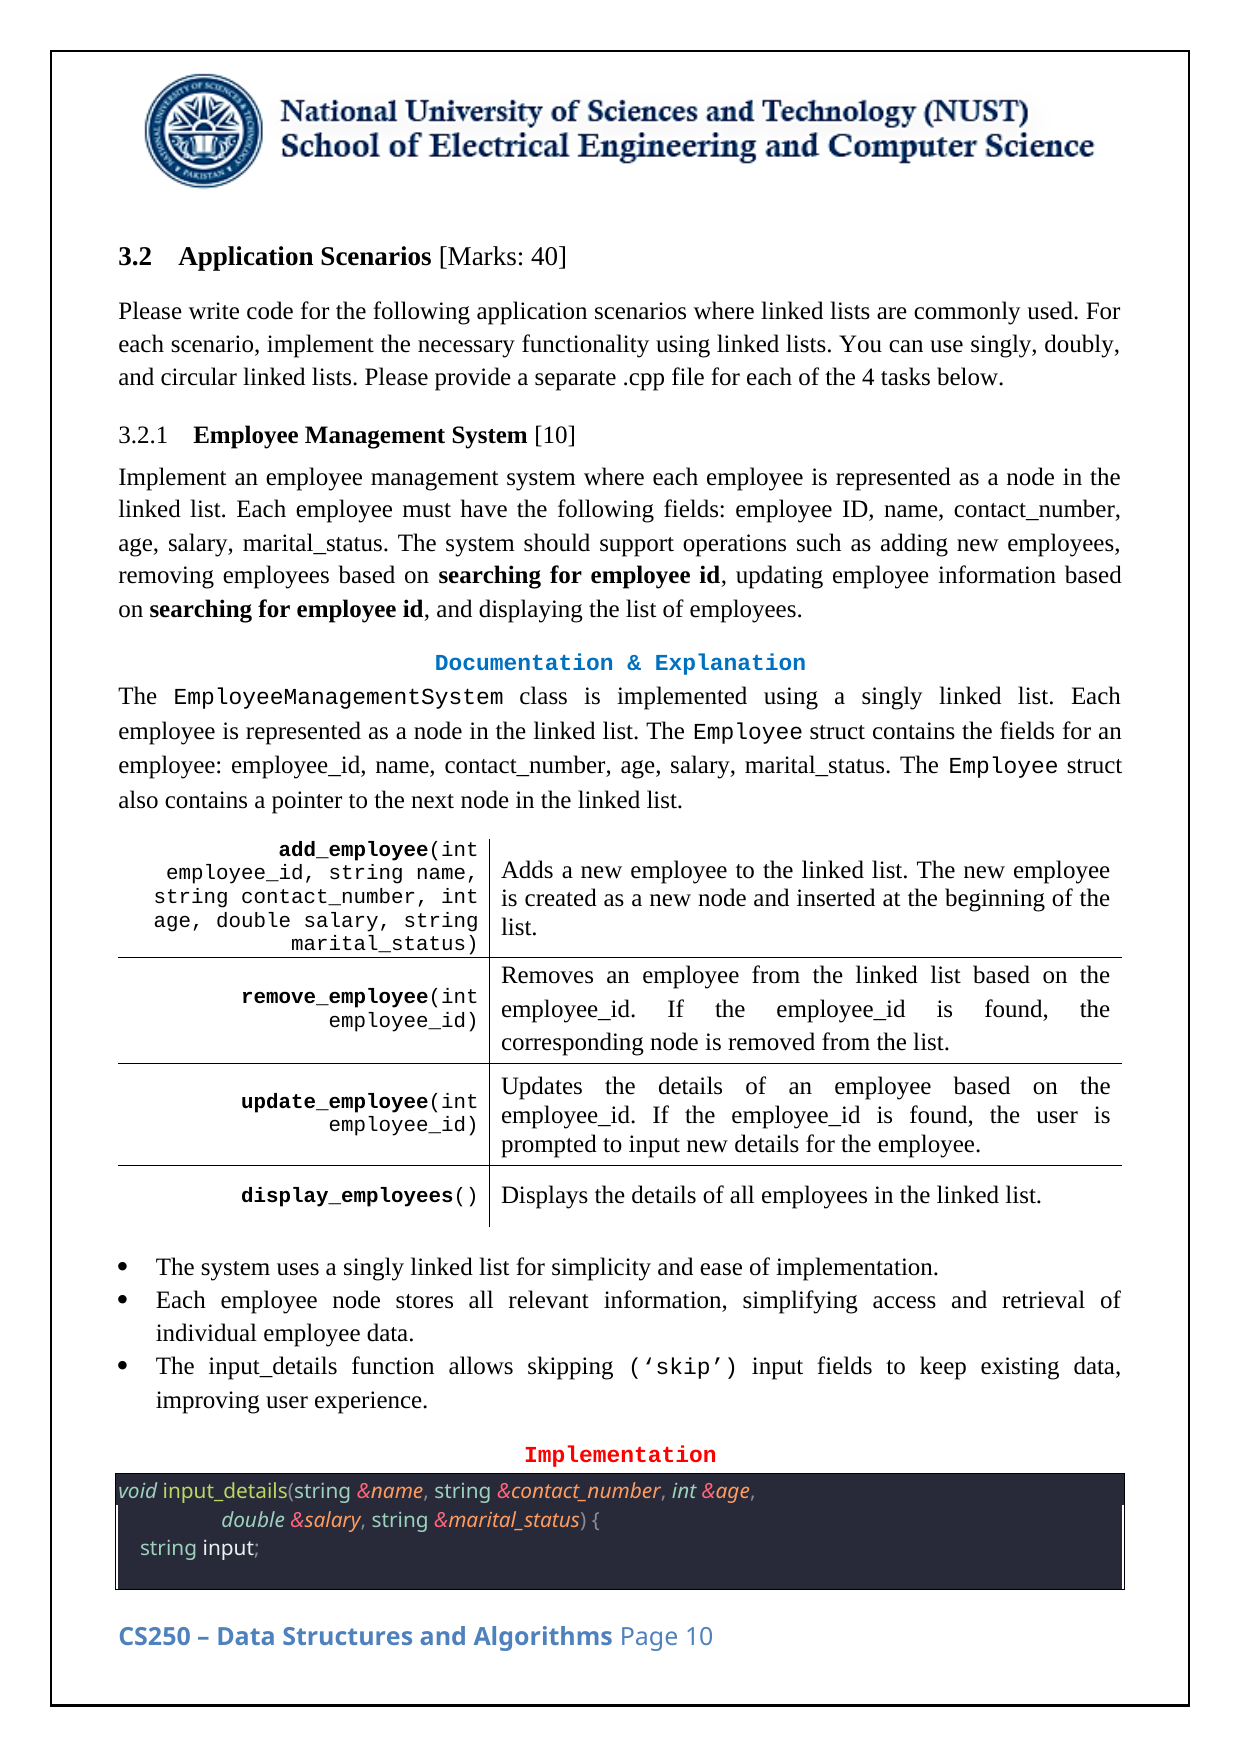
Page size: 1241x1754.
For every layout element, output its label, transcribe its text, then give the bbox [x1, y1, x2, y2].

text The EmployeeManagementSystem class is implemented using a singly linked list. Each employee is represented as a node in the linked list. The Employee struct contains the fields for an employee: employee_id, name, contact_number, age, salary, marital_status. The Employee struct also contains a pointer to the next node in the linked list. [118, 681, 1122, 814]
table_header Adds a new employee to the linked list. The new employee is created as a new node and inserted at the beginning of the list. [490, 839, 1122, 957]
text Implement an employee management system where each employee is represented as a node in the linked list. Each employee must have the following fields: employee ID, name, contact_number, age, salary, marital_status. The system should support operations such as adding new employees, removing employees based on searching for employee id, updating employee information based on searching for employee id, and displaying the list of employees. [118, 462, 1122, 622]
text Implementation [118, 1443, 1122, 1469]
table_cell remove_employee(int employee_id) [118, 958, 489, 1062]
table_cell Removes an employee from the linked list based on the employee_id. If the employee_id is found, the corresponding node is removed from the list. [490, 958, 1122, 1062]
table_cell update_employee(int employee_id) [118, 1064, 489, 1165]
text Please write code for the following application scenarios where linked lists are commonly used. For each scenario, implement the necessary functionality using linked lists. You can use singly, doubly, and circular linked lists. Please provide a separate .cpp file for each of the 4 tasks below. [118, 296, 1122, 391]
table_cell Updates the details of an employee based on the employee_id. If the employee_id is found, the user is prompted to input new details for the employee. [490, 1064, 1122, 1165]
text void input_details(string &name, string &contact_number, int &age, [116, 1474, 1124, 1505]
table_cell Displays the details of all employees in the linked list. [490, 1166, 1122, 1227]
text Documentation & Explanation [118, 652, 1122, 678]
list The input_details function allows skipping (‘skip’) input fields to keep existing data, improving user experience. [118, 1351, 1122, 1414]
table_cell display_employees() [118, 1166, 489, 1227]
subtitle Application Scenarios [Marks: 40] [118, 239, 1122, 271]
list Each employee node stores all relevant information, simplifying access and retrieval of individual employee data. [118, 1285, 1122, 1347]
table_header add_employee(int employee_id, string name, string contact_number, int age, double salary, string marital_status) [118, 839, 489, 957]
subtitle Employee Management System [10] [118, 420, 1122, 449]
text string input; [118, 1533, 1122, 1562]
text double &salary, string &marital_status) { [118, 1505, 1122, 1533]
list The system uses a singly linked list for simplicity and ease of implementation. [118, 1252, 1122, 1281]
picture [132, 68, 1108, 199]
